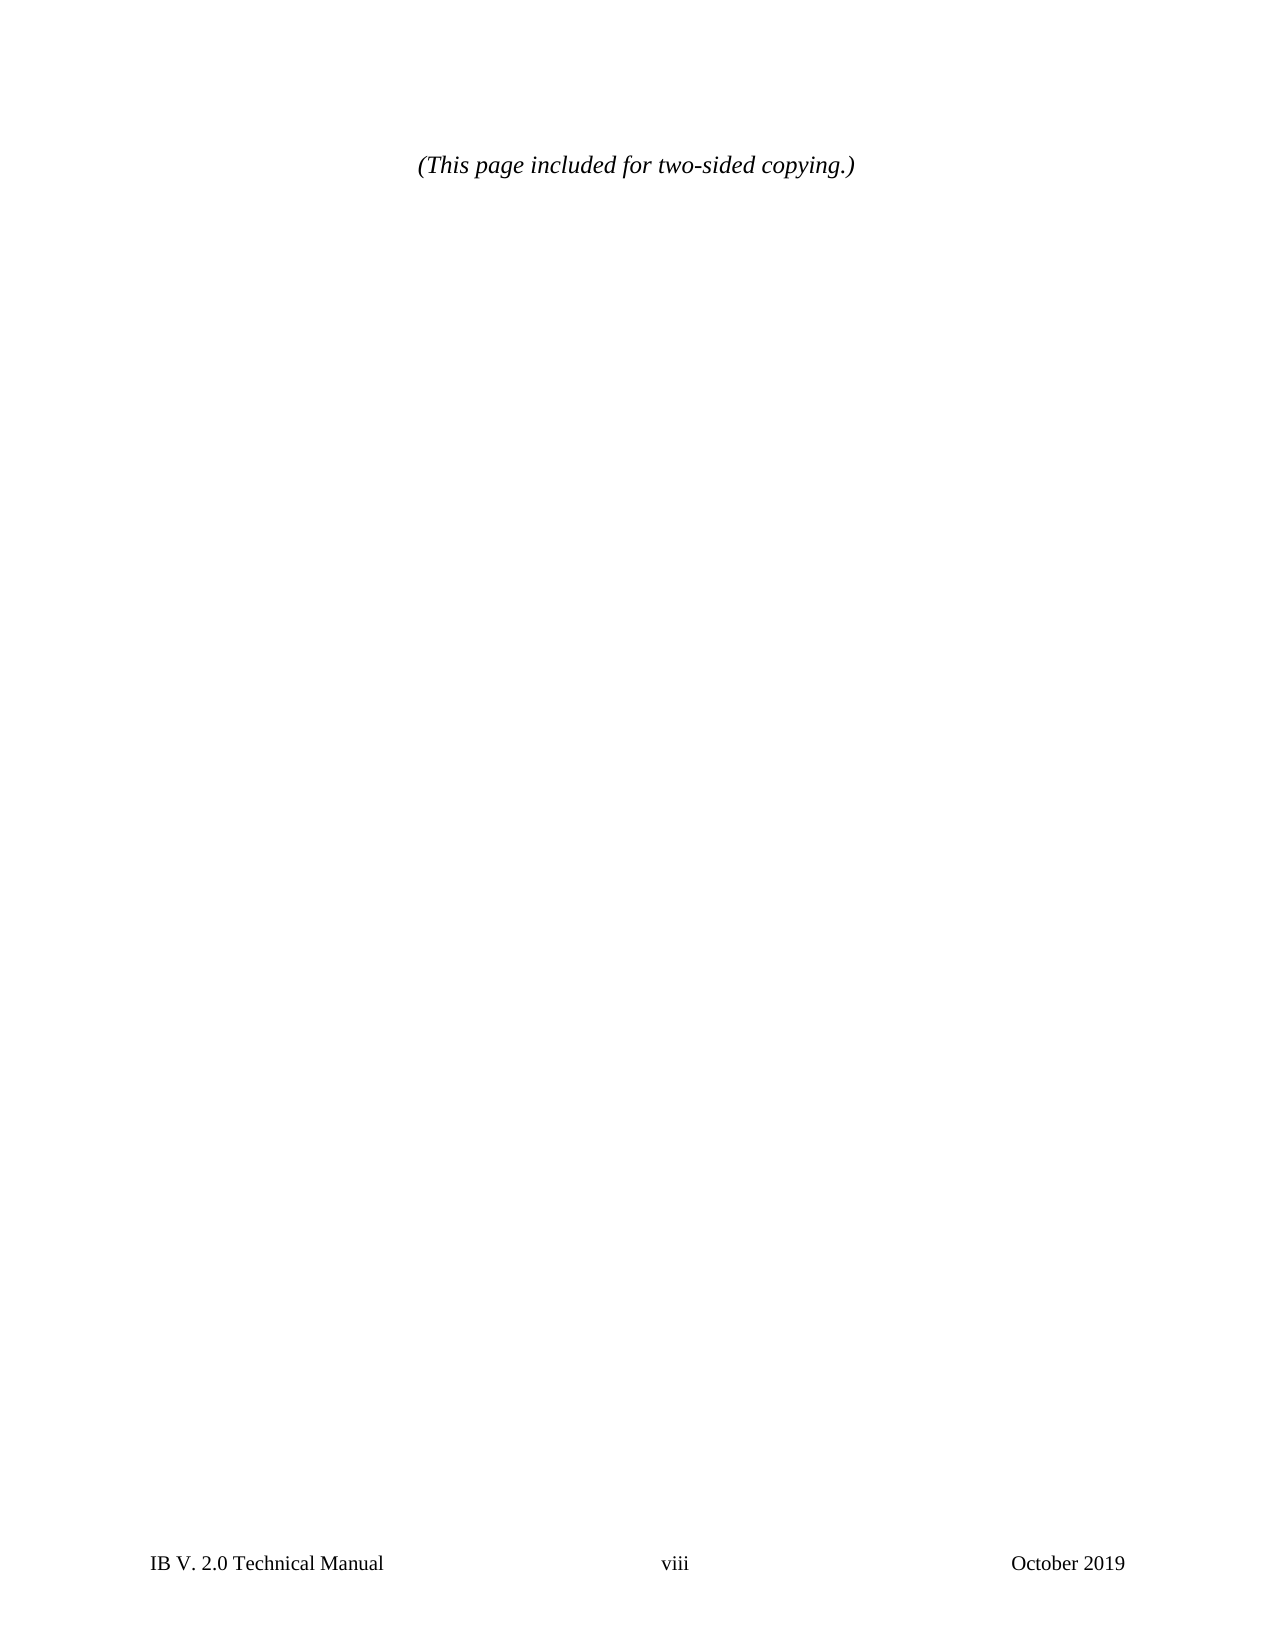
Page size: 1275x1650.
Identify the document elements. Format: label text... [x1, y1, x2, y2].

text (This page included for two-sided copying.) [150, 150, 1125, 179]
